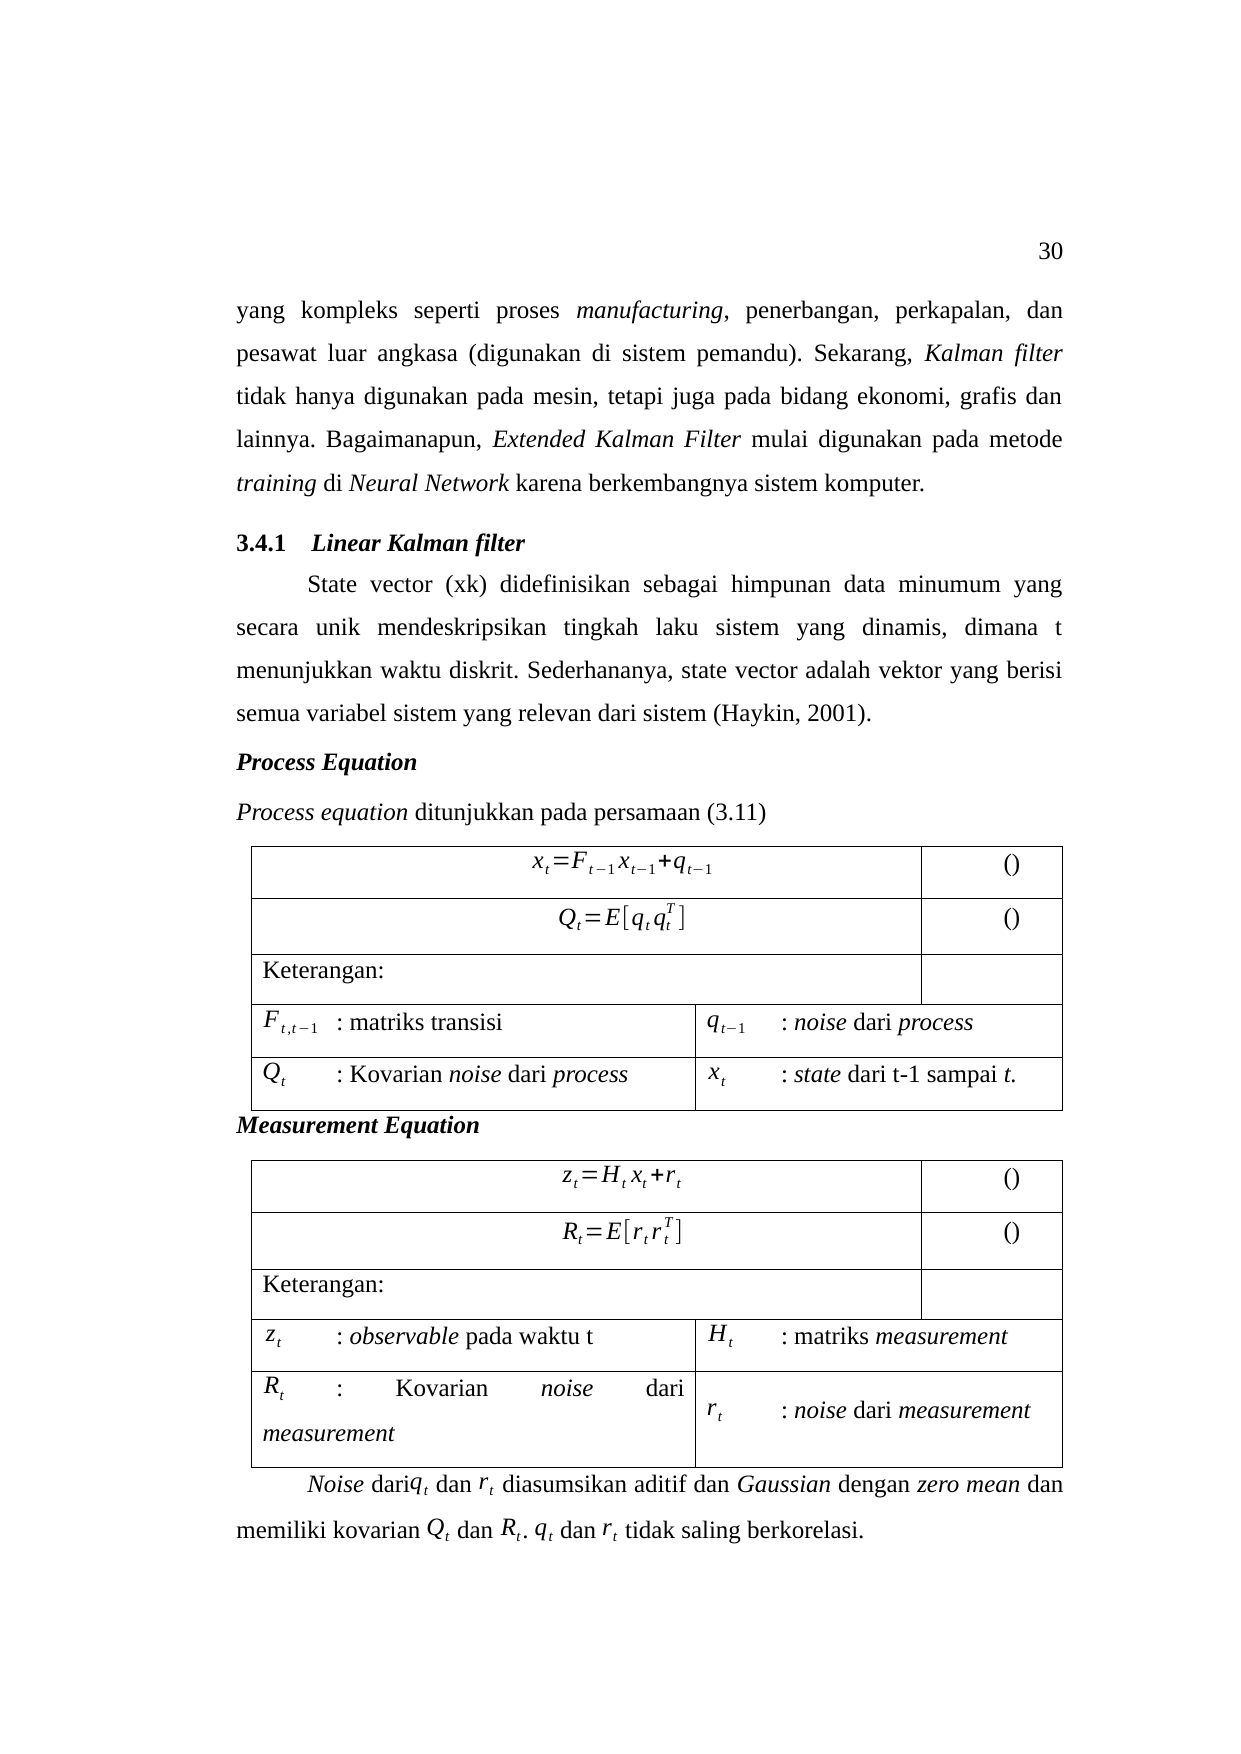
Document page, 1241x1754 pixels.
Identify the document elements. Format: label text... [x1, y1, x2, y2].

table_cell () [922, 1213, 1062, 1268]
text Process Equation [236, 747, 1063, 776]
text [236, 295, 1063, 496]
table_cell () [922, 899, 1062, 954]
table_cell : matriks transisi [252, 1005, 695, 1057]
table_header () [922, 1161, 1062, 1212]
text Process equation ditunjukkan pada persamaan (3.11) [236, 797, 1063, 825]
table_cell : noise dari process [696, 1005, 1062, 1057]
table_cell : observable pada waktu t [252, 1320, 695, 1371]
table_cell : noise dari measurement [696, 1372, 1062, 1467]
table_cell : matriks measurement [696, 1320, 1062, 1371]
table_cell Keterangan: [252, 955, 921, 1004]
table_header [252, 847, 921, 898]
text State vector (xk) didefinisikan sebagai himpunan data minumum yang secara unik mendeskripsikan tingkah laku sistem yang dinamis, dimana t menunjukkan waktu diskrit. Sederhananya, state vector adalah vektor yang berisi semua variabel sistem yang relevan dari sistem (Haykin, 2001). [236, 569, 1063, 727]
table_cell [252, 899, 921, 954]
table_cell : Kovarian noise dari process [252, 1058, 695, 1109]
table_cell : state dari t-1 sampai t. [696, 1058, 1062, 1109]
text Noise dari dan diasumsikan aditif dan Gaussian dengan zero mean dan memiliki kovarian dan . dan tidak saling berkorelasi. [236, 1468, 1063, 1545]
table_header () [922, 847, 1062, 898]
table_cell [922, 1270, 1062, 1318]
subtitle Linear Kalman filter [236, 528, 1063, 557]
table_cell : Kovarian noise dari measurement [252, 1372, 695, 1467]
table_cell [252, 1213, 921, 1268]
table_cell [922, 955, 1062, 1004]
table_cell Keterangan: [252, 1270, 921, 1318]
table_header [252, 1161, 921, 1212]
text Measurement Equation [236, 1111, 1063, 1139]
